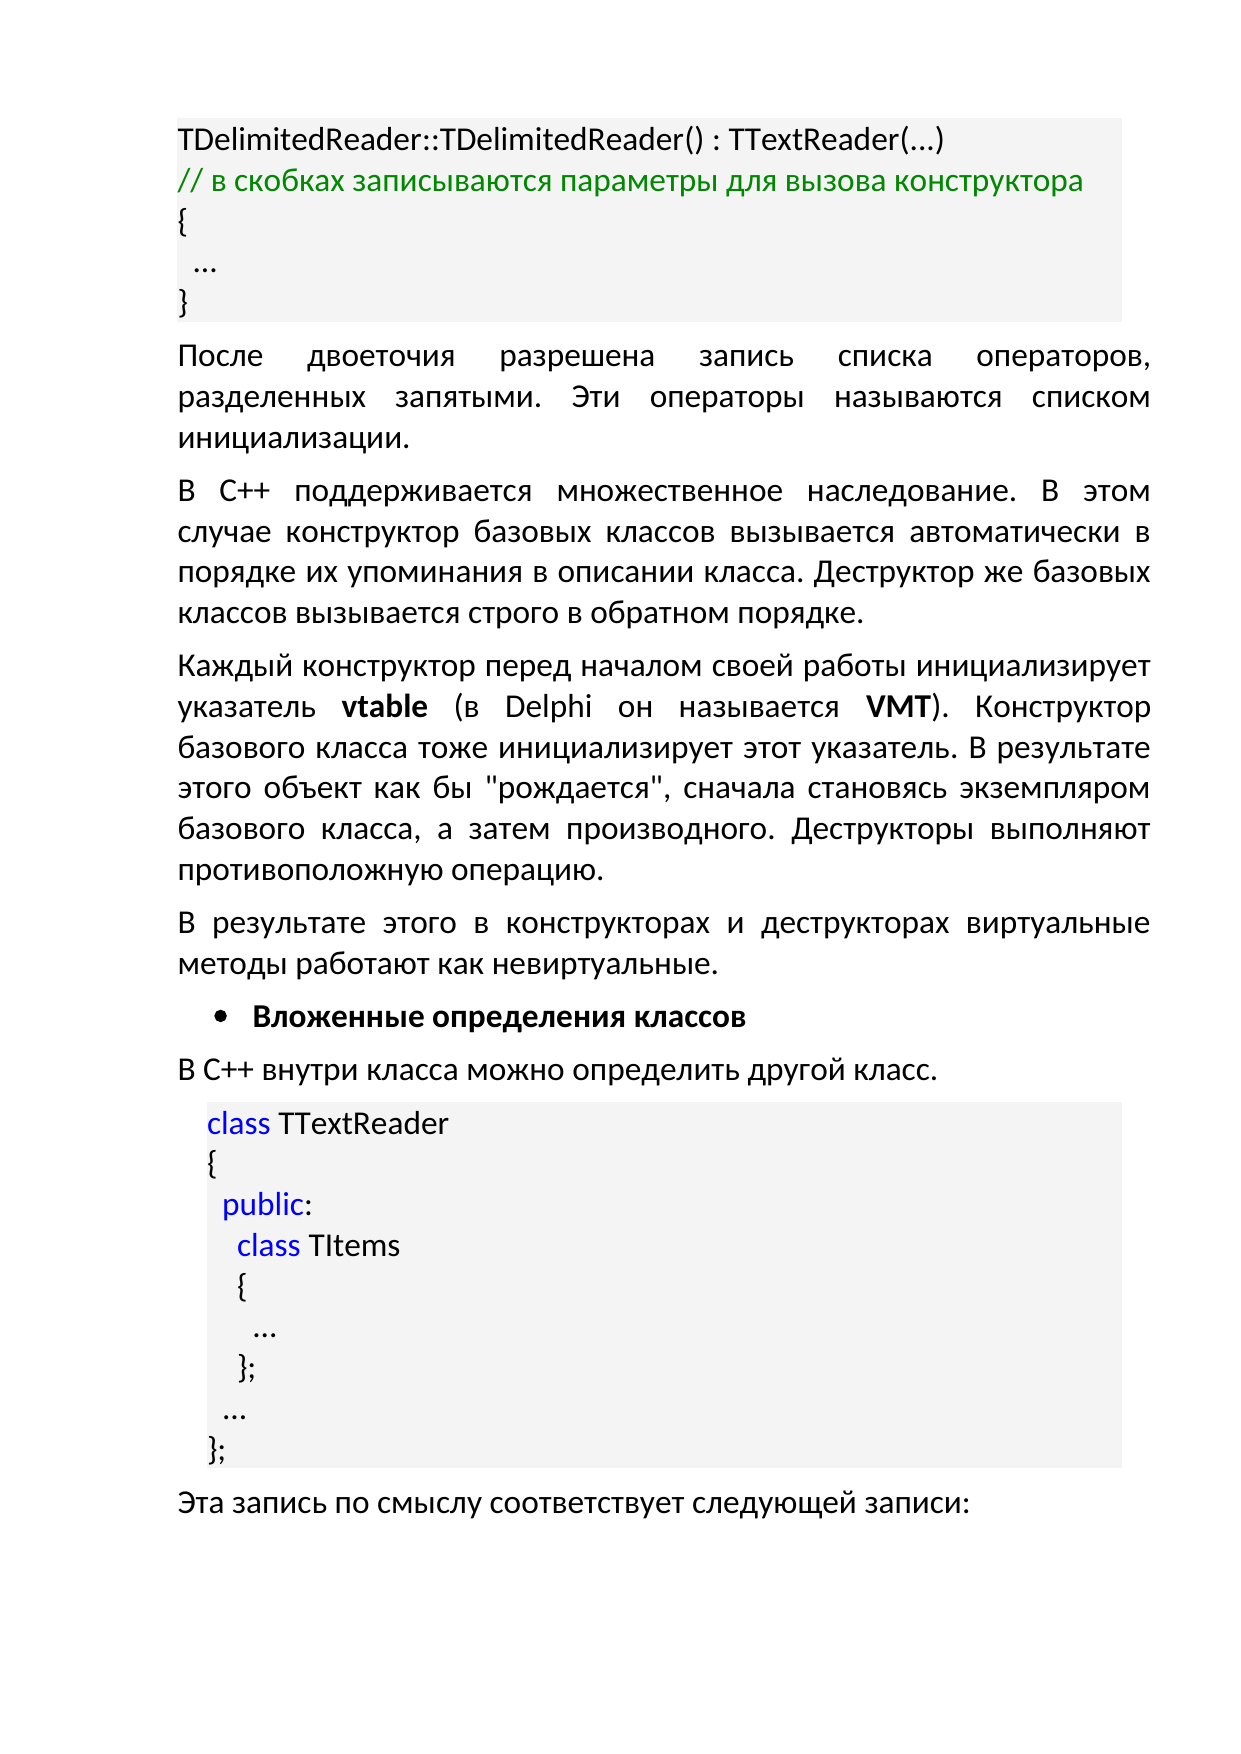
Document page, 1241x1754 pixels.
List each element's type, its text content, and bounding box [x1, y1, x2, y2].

list Вложенные определения классов [215, 995, 1152, 1036]
text После двоеточия разрешена запись списка операторов, разделенных запятыми. Эти операторы называются списком инициализации. [177, 334, 1152, 456]
text public: [207, 1183, 1122, 1224]
text }; [207, 1427, 1122, 1468]
text TDelimitedReader::TDelimitedReader() : TTextReader(...) [177, 118, 1122, 159]
text Эта запись по смыслу соответствует следующей записи: [177, 1481, 1152, 1521]
text В С++ поддерживается множественное наследование. В этом случае конструктор базовых классов вызывается автоматически в порядке их упоминания в описании класса. Деструктор же базовых классов вызывается строго в обратном порядке. [177, 469, 1152, 632]
text ... [207, 1305, 1122, 1346]
text class TItems [207, 1224, 1122, 1264]
text } [177, 281, 1122, 322]
text В С++ внутри класса можно определить другой класс. [177, 1048, 1152, 1089]
text }; [207, 1346, 1122, 1387]
text // в скобках записываются параметры для вызова конструктора [177, 159, 1122, 199]
text В результате этого в конструкторах и деструкторах виртуальные методы работают как невиртуальные. [177, 901, 1152, 983]
text { [207, 1142, 1122, 1183]
text class TTextReader [207, 1102, 1122, 1142]
text { [177, 199, 1122, 240]
text ... [177, 240, 1122, 281]
text Каждый конструктор перед началом своей работы инициализирует указатель vtable (в Delphi он называется VMT). Конструктор базового класса тоже инициализирует этот указатель. В результате этого объект как бы "рождается", сначала становясь экземпляром базового класса, а затем производного. Деструкторы выполняют противоположную операцию. [177, 644, 1152, 889]
text { [207, 1264, 1122, 1305]
text ... [207, 1387, 1122, 1427]
